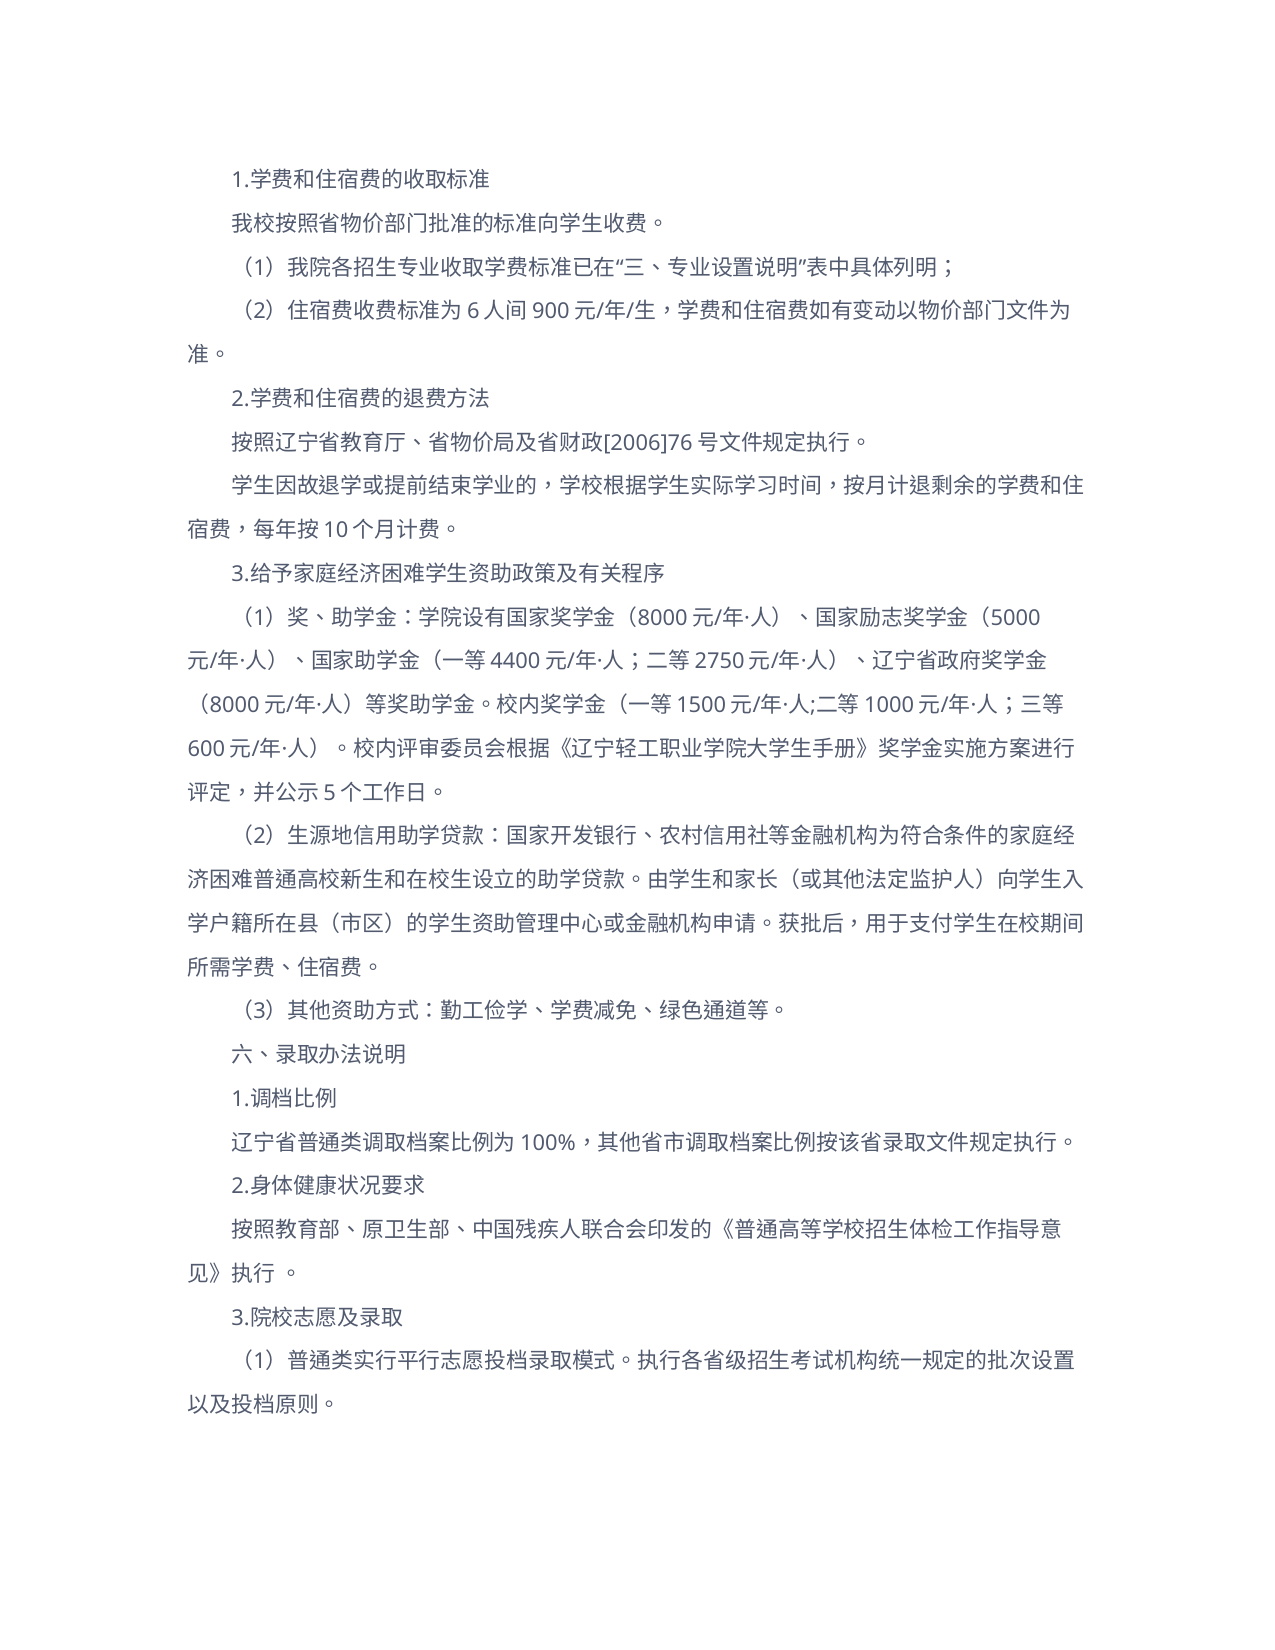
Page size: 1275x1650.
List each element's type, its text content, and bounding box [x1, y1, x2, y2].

text 1.调档比例 [187, 1069, 1087, 1112]
text 辽宁省普通类调取档案比例为100%，其他省市调取档案比例按该省录取文件规定执行。 [187, 1112, 1087, 1156]
text 2.学费和住宿费的退费方法 [187, 369, 1087, 412]
text 按照辽宁省教育厅、省物价局及省财政[2006]76号文件规定执行。 [187, 412, 1087, 456]
text （1）普通类实行平行志愿投档录取模式。执行各省级招生考试机构统一规定的批次设置以及投档原则。 [187, 1331, 1087, 1419]
text （2）住宿费收费标准为6人间900元/年/生，学费和住宿费如有变动以物价部门文件为准。 [187, 281, 1087, 369]
text （1）我院各招生专业收取学费标准已在“三、专业设置说明”表中具体列明； [187, 237, 1087, 281]
text 我校按照省物价部门批准的标准向学生收费。 [187, 194, 1087, 237]
text 六、录取办法说明 [187, 1025, 1087, 1069]
text 3.院校志愿及录取 [187, 1287, 1087, 1331]
text 按照教育部、原卫生部、中国残疾人联合会印发的《普通高等学校招生体检工作指导意见》执行 。 [187, 1200, 1087, 1287]
text 学生因故退学或提前结束学业的，学校根据学生实际学习时间，按月计退剩余的学费和住宿费，每年按10个月计费。 [187, 456, 1087, 544]
text （3）其他资助方式：勤工俭学、学费减免、绿色通道等。 [187, 981, 1087, 1025]
text （2）生源地信用助学贷款：国家开发银行、农村信用社等金融机构为符合条件的家庭经济困难普通高校新生和在校生设立的助学贷款。由学生和家长（或其他法定监护人）向学生入学户籍所在县（市区）的学生资助管理中心或金融机构申请。获批后，用于支付学生在校期间所需学费、住宿费。 [187, 806, 1087, 981]
text 3.给予家庭经济困难学生资助政策及有关程序 [187, 544, 1087, 587]
text 1.学费和住宿费的收取标准 [187, 150, 1087, 194]
text 2.身体健康状况要求 [187, 1156, 1087, 1200]
text （1）奖、助学金：学院设有国家奖学金（8000元/年·人）、国家励志奖学金（5000元/年·人）、国家助学金（一等4400元/年·人；二等2750元/年·人）、辽宁省政府奖学金（8000元/年·人）等奖助学金。校内奖学金（一等1500元/年·人;二等1000元/年·人；三等600元/年·人）。校内评审委员会根据《辽宁轻工职业学院大学生手册》奖学金实施方案进行评定，并公示5个工作日。 [187, 587, 1087, 806]
